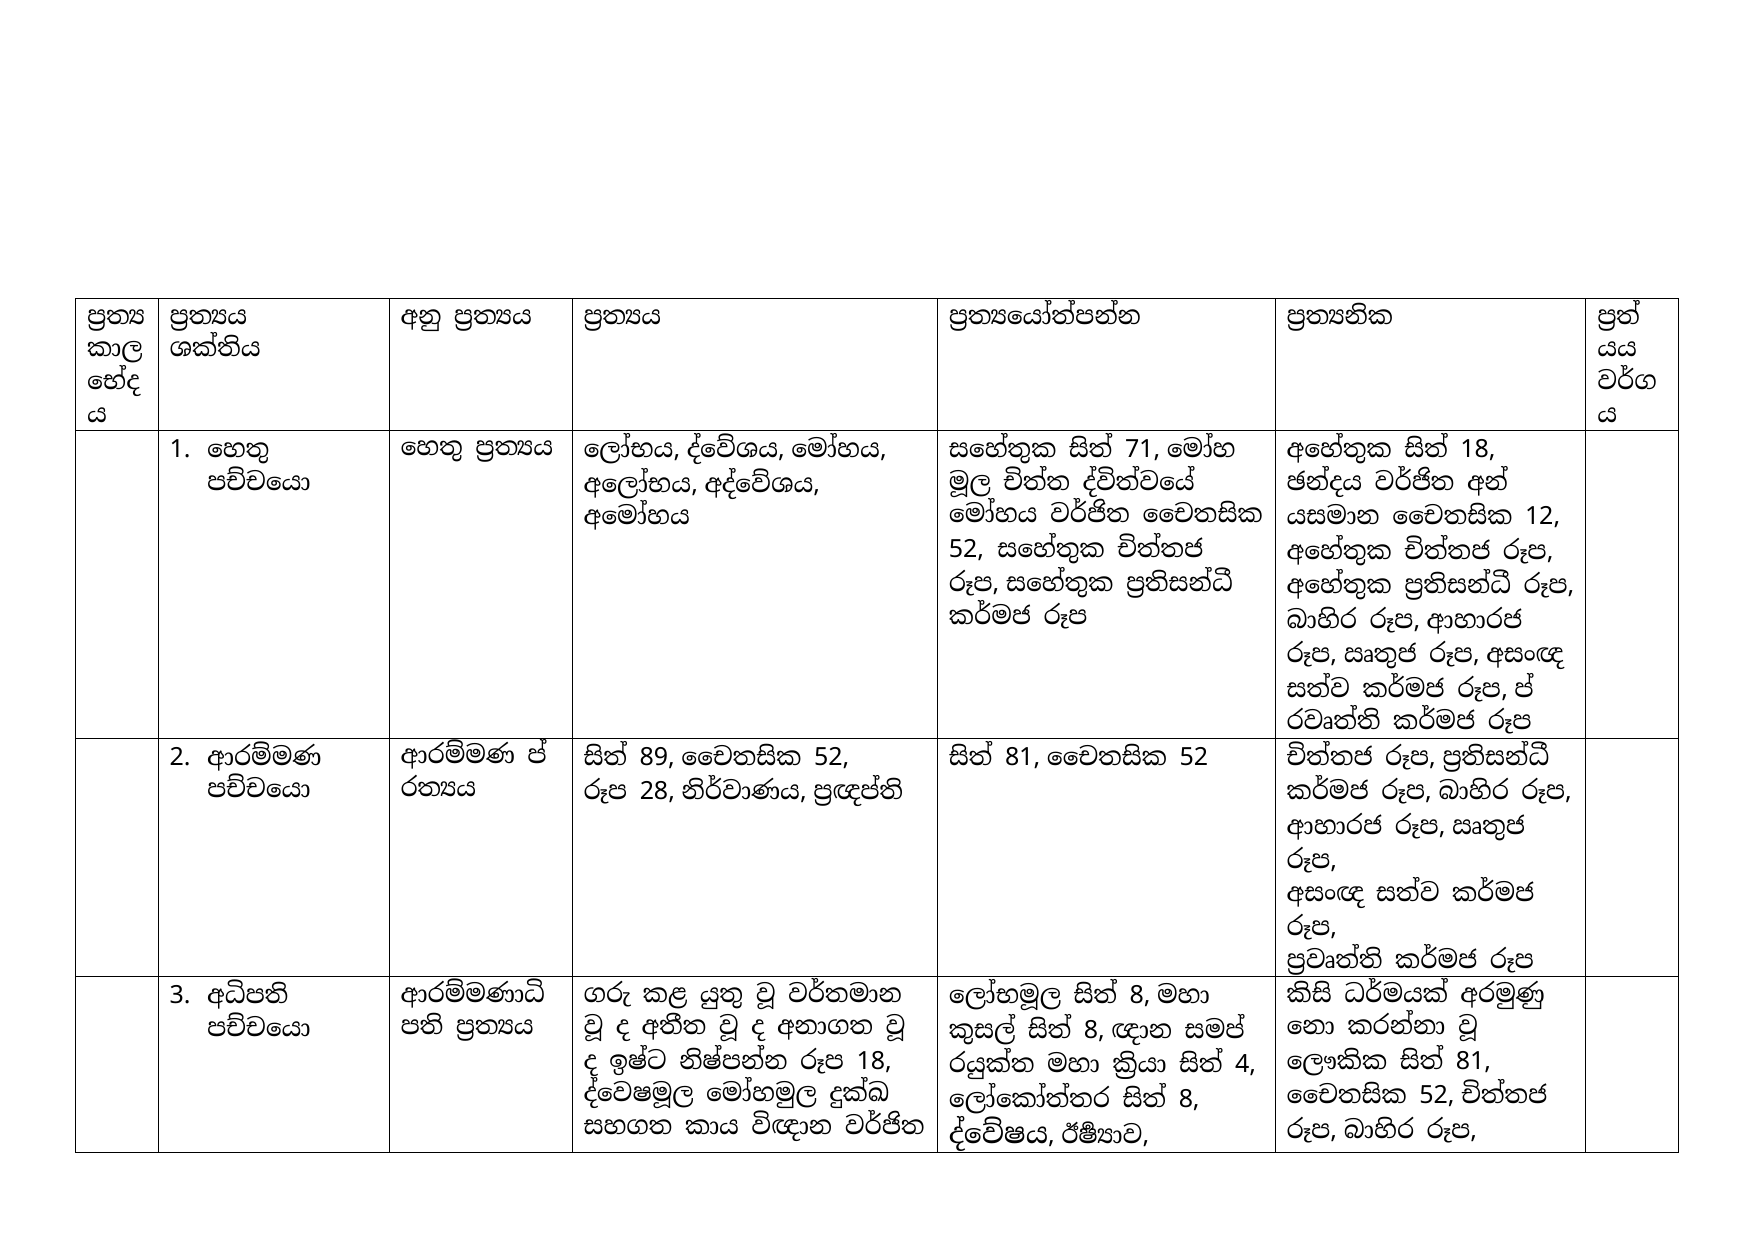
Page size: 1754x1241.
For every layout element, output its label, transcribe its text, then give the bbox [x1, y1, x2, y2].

table_cell ලෝභය, ද්වේශය, මෝහය, අලෝභය, අද්වේශය, අමෝහය [573, 431, 937, 737]
table_cell හෙතු පච්චයො [159, 431, 389, 737]
table_cell [1586, 431, 1678, 737]
table_header ප්‍රත්‍යය ශක්තිය [159, 299, 389, 430]
table_cell අහේතුක සිත් 18, ඡන්දය වර්ජිත අන්‍යසමාන චෛතසික 12, අහේතුක චිත්තජ රූප, අහේතුක ප්‍රතිසන්ධී රූප, බාහිර රූප, ආහාරජ රූප, ඍතුජ රූප, අසංඥ සත්ව කර්මජ රූප, ප්‍රවෘත්ති කර්මජ රූප [1276, 431, 1585, 737]
table_cell අධිපති පච්චයො [159, 977, 389, 1152]
table_cell [76, 431, 158, 737]
table_header ප්‍රත්‍යනික [1276, 299, 1585, 430]
table_cell [76, 977, 158, 1152]
table_cell ආරම්මණ පච්චයො [159, 739, 389, 976]
table_cell [1586, 977, 1678, 1152]
table_cell සිත් 81, චෛතසික 52 [938, 739, 1275, 976]
table_header ප්‍රත්‍යය වර්ගය [1586, 299, 1678, 430]
table_header අනු ප්‍රත්‍යය [390, 299, 572, 430]
table_cell සිත් 89, චෛතසික 52, රූප 28, නිර්වාණය, ප්‍රඥප්ති [573, 739, 937, 976]
table_cell [1586, 739, 1678, 976]
table_cell සහේතුක සිත් 71, මෝහ මූල චිත්ත ද්විත්වයේ මෝහය වර්ජිත චෛතසික 52, සහේතුක චිත්තජ රූප, සහේතුක ප්‍රතිසන්ධී කර්මජ රූප [938, 431, 1275, 737]
table_header ප්‍රත්‍ය කාල භේදය [76, 299, 158, 430]
table_cell ආරම්මණ ප්‍රත්‍යය [390, 739, 572, 976]
table_cell ආරම්මණාධිපති ප්‍රත්‍යය [390, 977, 572, 1152]
table_cell හෙතු ප්‍රත්‍යය [390, 431, 572, 737]
table_cell චිත්තජ රූප, ප්‍රතිසන්ධී කර්මජ රූප, බාහිර රූප, ආහාරජ රූප, ඍතුජ රූප, අසංඥ සත්ව කර්මජ රූප, ප්‍රවෘත්ති කර්මජ රූප [1276, 739, 1585, 976]
table_header ප්‍රත්‍යය [573, 299, 937, 430]
table_header ප්‍රත්‍යයෝත්පන්න [938, 299, 1275, 430]
table_cell [76, 739, 158, 976]
table_cell කිසි ධර්මයක් අරමුණු නො කරන්නා වූ ලෞකික සිත් 81, චෛතසික 52, චිත්තජ රූප, බාහිර රූප, ආහාරජ රූප, ඍතුජ රූප, අසංඥ සත්ව කර්මජ රූප, ප්‍රවෘත්ති කර්මජ රූප [1276, 977, 1585, 1152]
